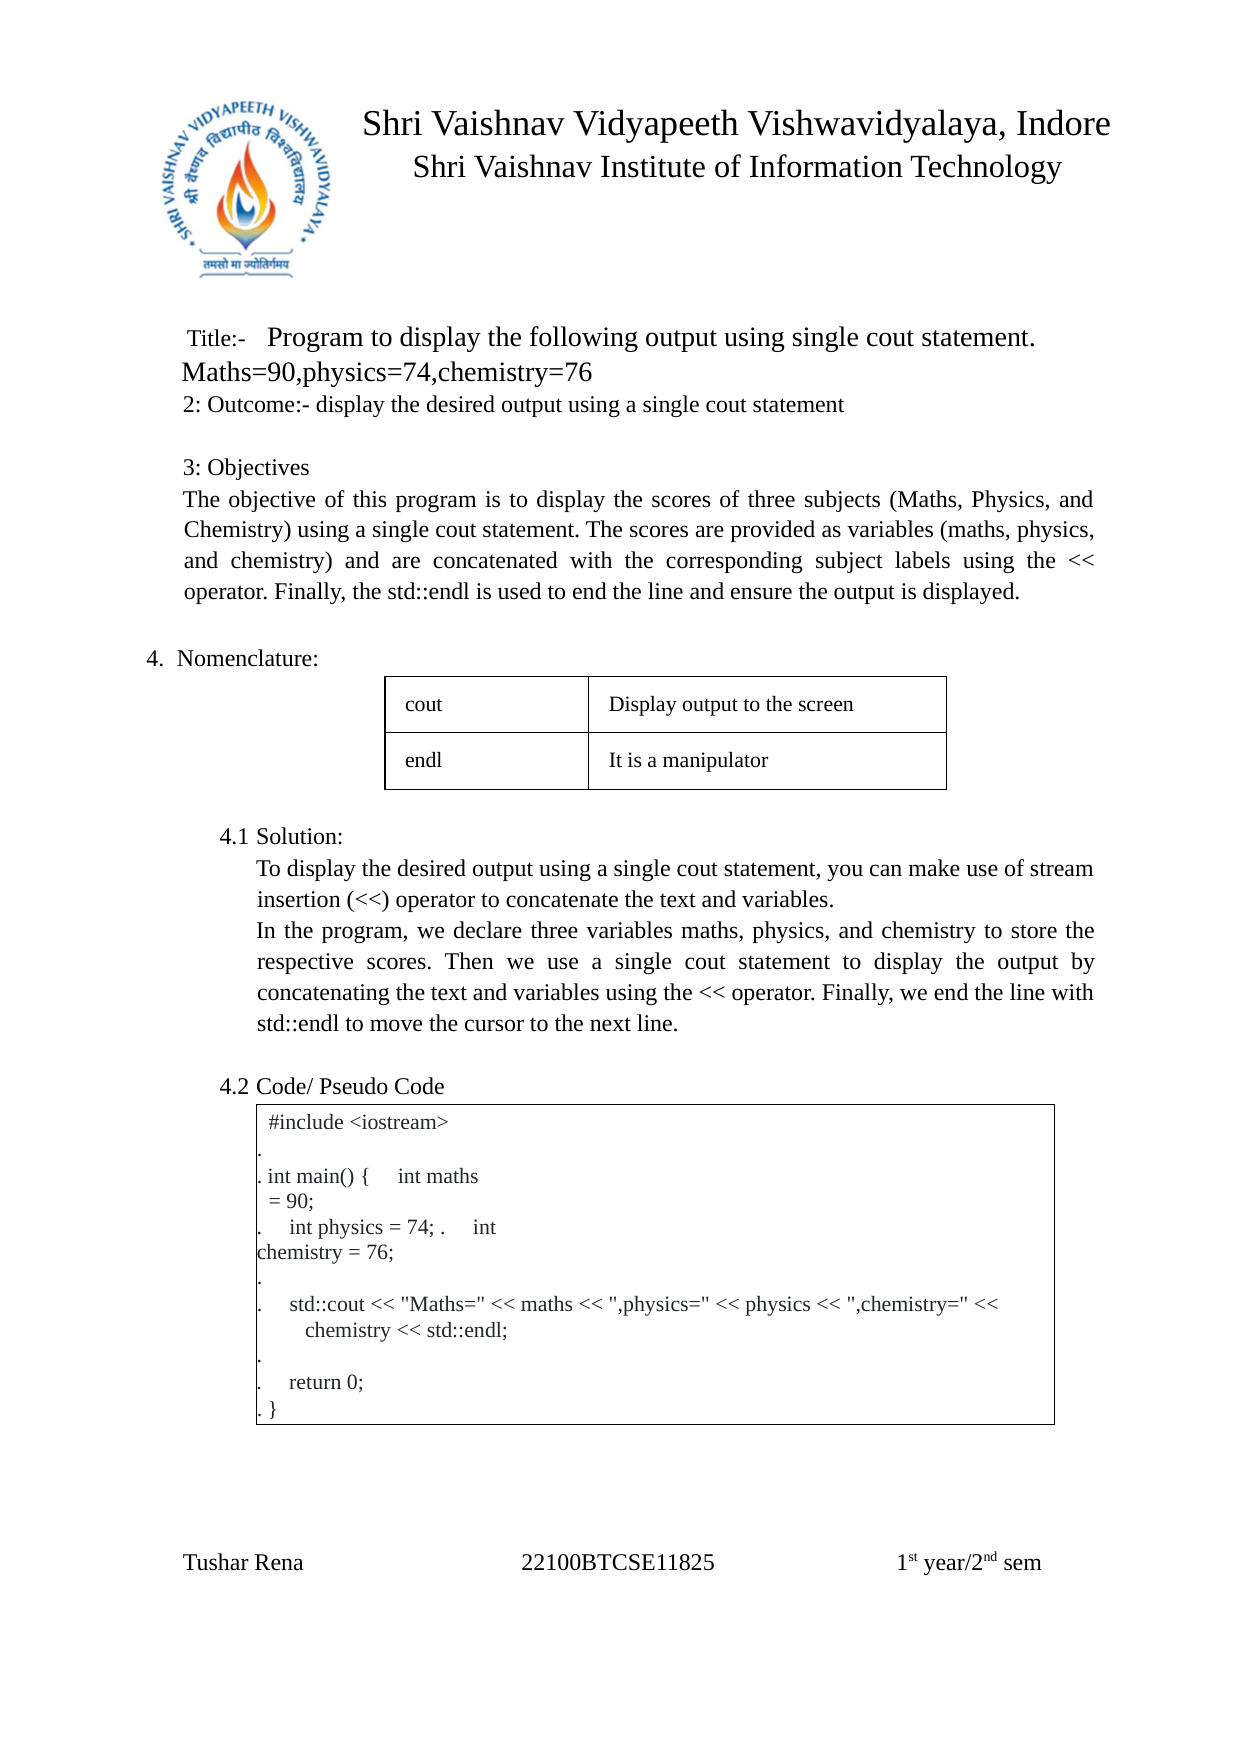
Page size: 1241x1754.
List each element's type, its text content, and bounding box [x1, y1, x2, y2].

text Title:- Program to display the following output using single cout statement. [181, 320, 1101, 352]
text 3: Objectives [183, 453, 1101, 481]
table_header #include <iostream> . . int main() { int maths = 90; . int physics = 74; . int chemistry = 76; . . std::cout << "Maths=" << maths << ",physics=" << physics << ",chemistry=" << chemistry << std::endl; . . return 0; . } [257, 1105, 1054, 1424]
text In the program, we declare three variables maths, physics, and chemistry to store the respective scores. Then we use a single cout statement to display the output by concatenating the text and variables using the << operator. Finally, we end the line with std::endl to move the cursor to the next line. [256, 917, 1096, 1037]
list Nomenclature: [146, 644, 1101, 671]
table_cell It is a manipulator [589, 733, 946, 788]
text 2: Outcome:- display the desired output using a single cout statement [183, 390, 1096, 417]
text To display the desired output using a single cout statement, you can make use of stream insertion (<<) operator to concatenate the text and variables. [256, 854, 1096, 912]
table_header cout [386, 677, 588, 732]
list Solution: [219, 822, 1101, 850]
table_cell endl [386, 733, 588, 788]
text The objective of this program is to display the scores of three subjects (Maths, Physics, and Chemistry) using a single cout statement. The scores are provided as variables (maths, physics, and chemistry) and are concatenated with the corresponding subject labels using the << operator. Finally, the std::endl is used to end the line and ensure the output is displayed. [183, 485, 1096, 605]
text Maths=90,physics=74,chemistry=76 [181, 355, 1101, 387]
picture [159, 101, 335, 278]
list Code/ Pseudo Code [219, 1072, 1101, 1100]
table_header Display output to the screen [589, 677, 946, 732]
